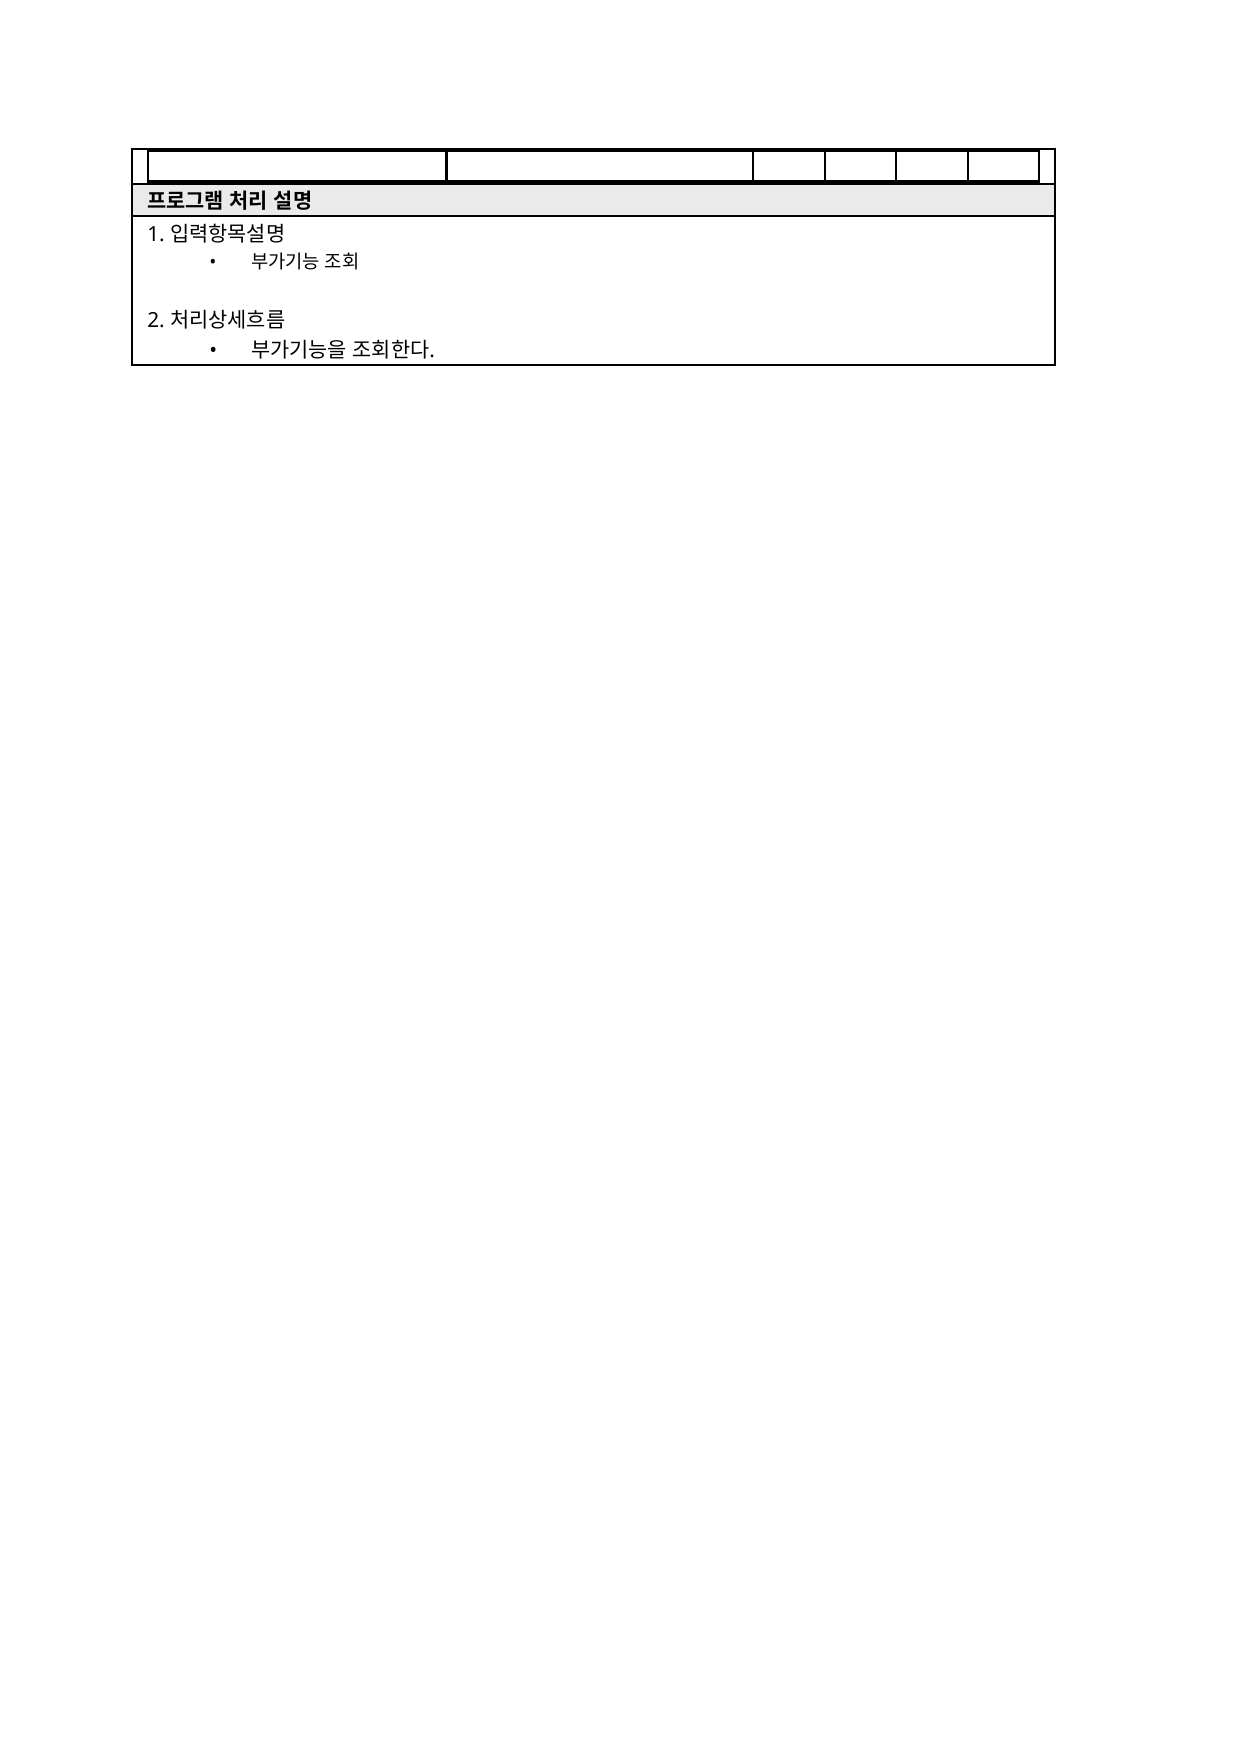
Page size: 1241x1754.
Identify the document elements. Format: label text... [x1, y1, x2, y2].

table_cell 1. 입력항목설명 부가기능 조회 2. 처리상세흐름 부가기능을 조회한다. [133, 217, 1054, 363]
table_cell 프로그램 처리 설명 [133, 185, 1054, 215]
